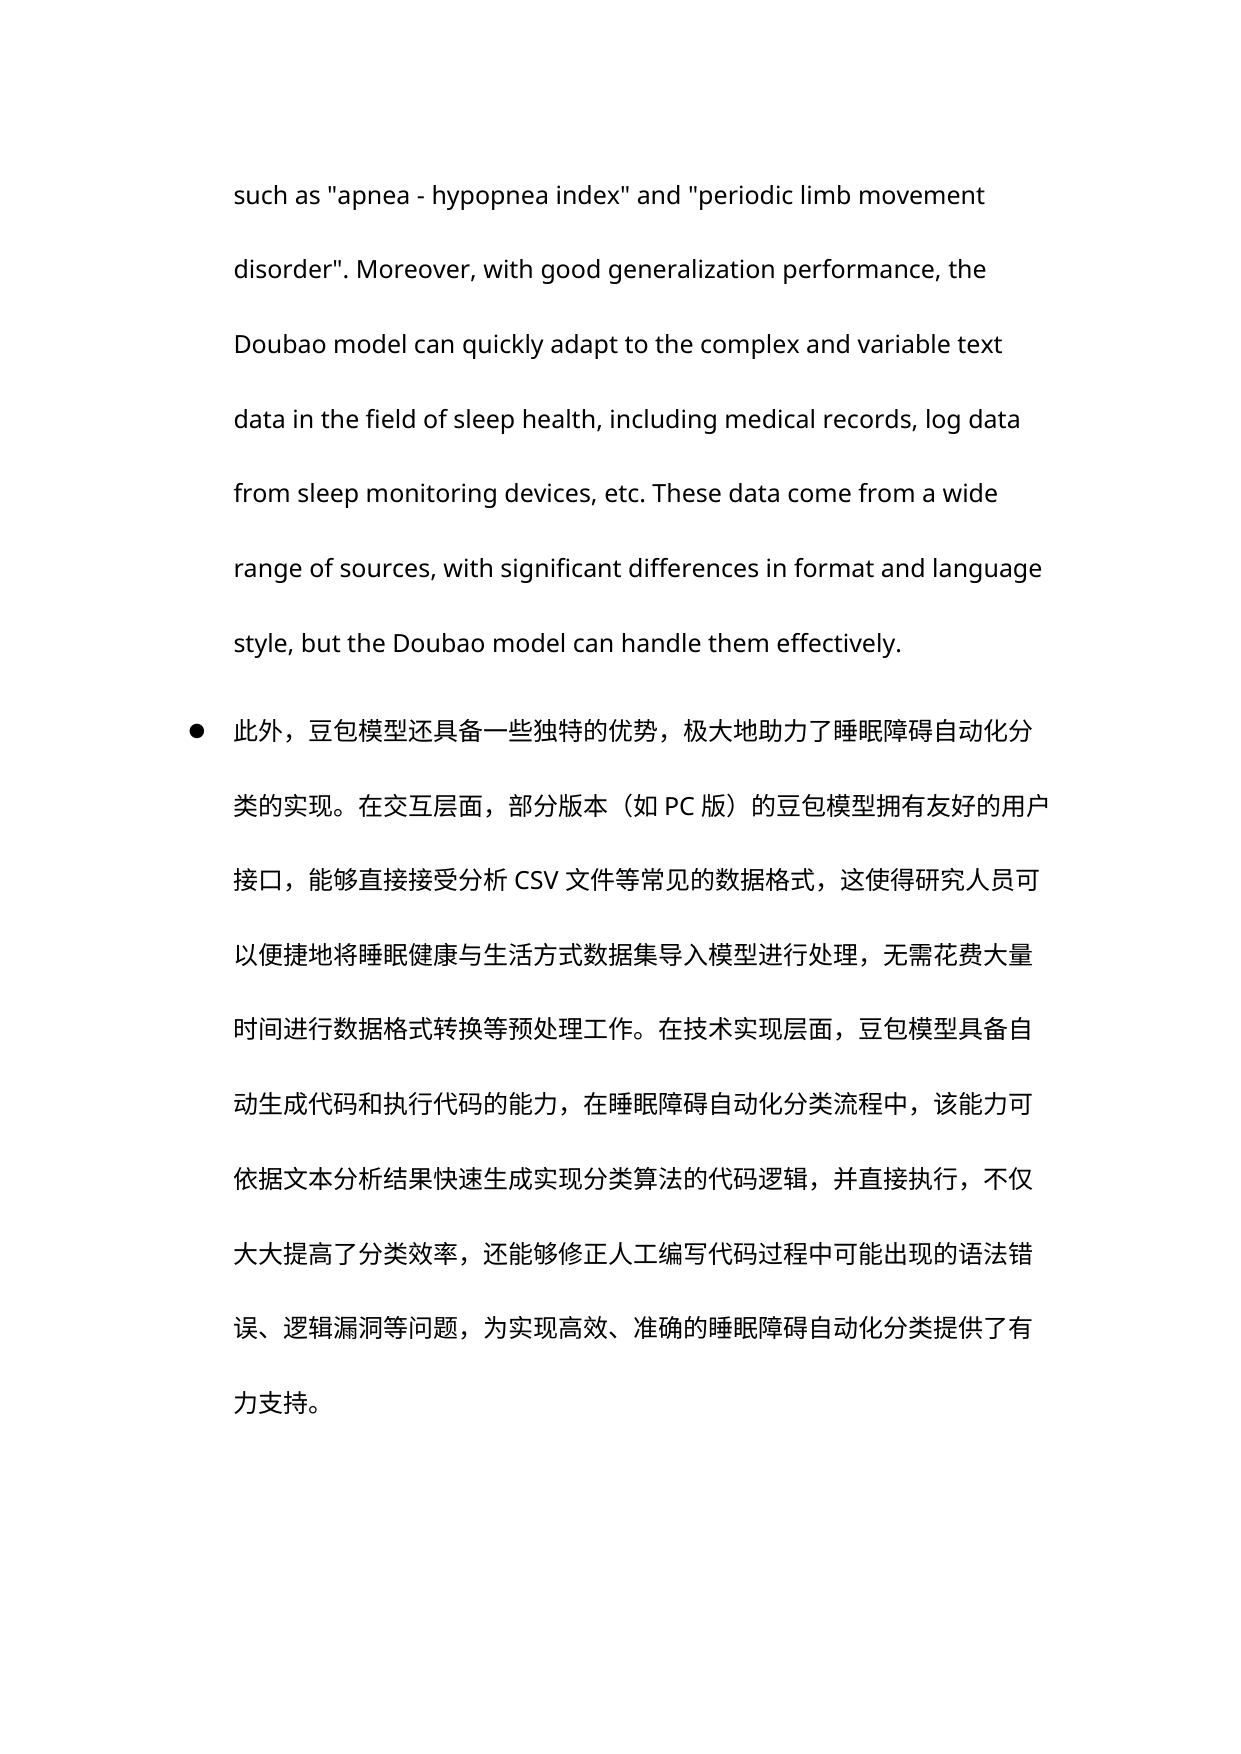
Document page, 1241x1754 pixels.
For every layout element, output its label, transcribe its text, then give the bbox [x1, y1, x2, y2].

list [187, 162, 1053, 675]
list 此外，豆包模型还具备一些独特的优势，极大地助力了睡眠障碍自动化分类的实现。在交互层面，部分版本（如 PC 版）的豆包模型拥有友好的用户接口，能够直接接受分析 CSV 文件等常见的数据格式，这使得研究人员可以便捷地将睡眠健康与生活方式数据集导入模型进行处理，无需花费大量时间进行数据格式转换等预处理工作。在技术实现层面，豆包模型具备自动生成代码和执行代码的能力，在睡眠障碍自动化分类流程中，该能力可依据文本分析结果快速生成实现分类算法的代码逻辑，并直接执行，不仅大大提高了分类效率，还能够修正人工编写代码过程中可能出现的语法错误、逻辑漏洞等问题，为实现高效、准确的睡眠障碍自动化分类提供了有力支持。 [187, 697, 1053, 1434]
